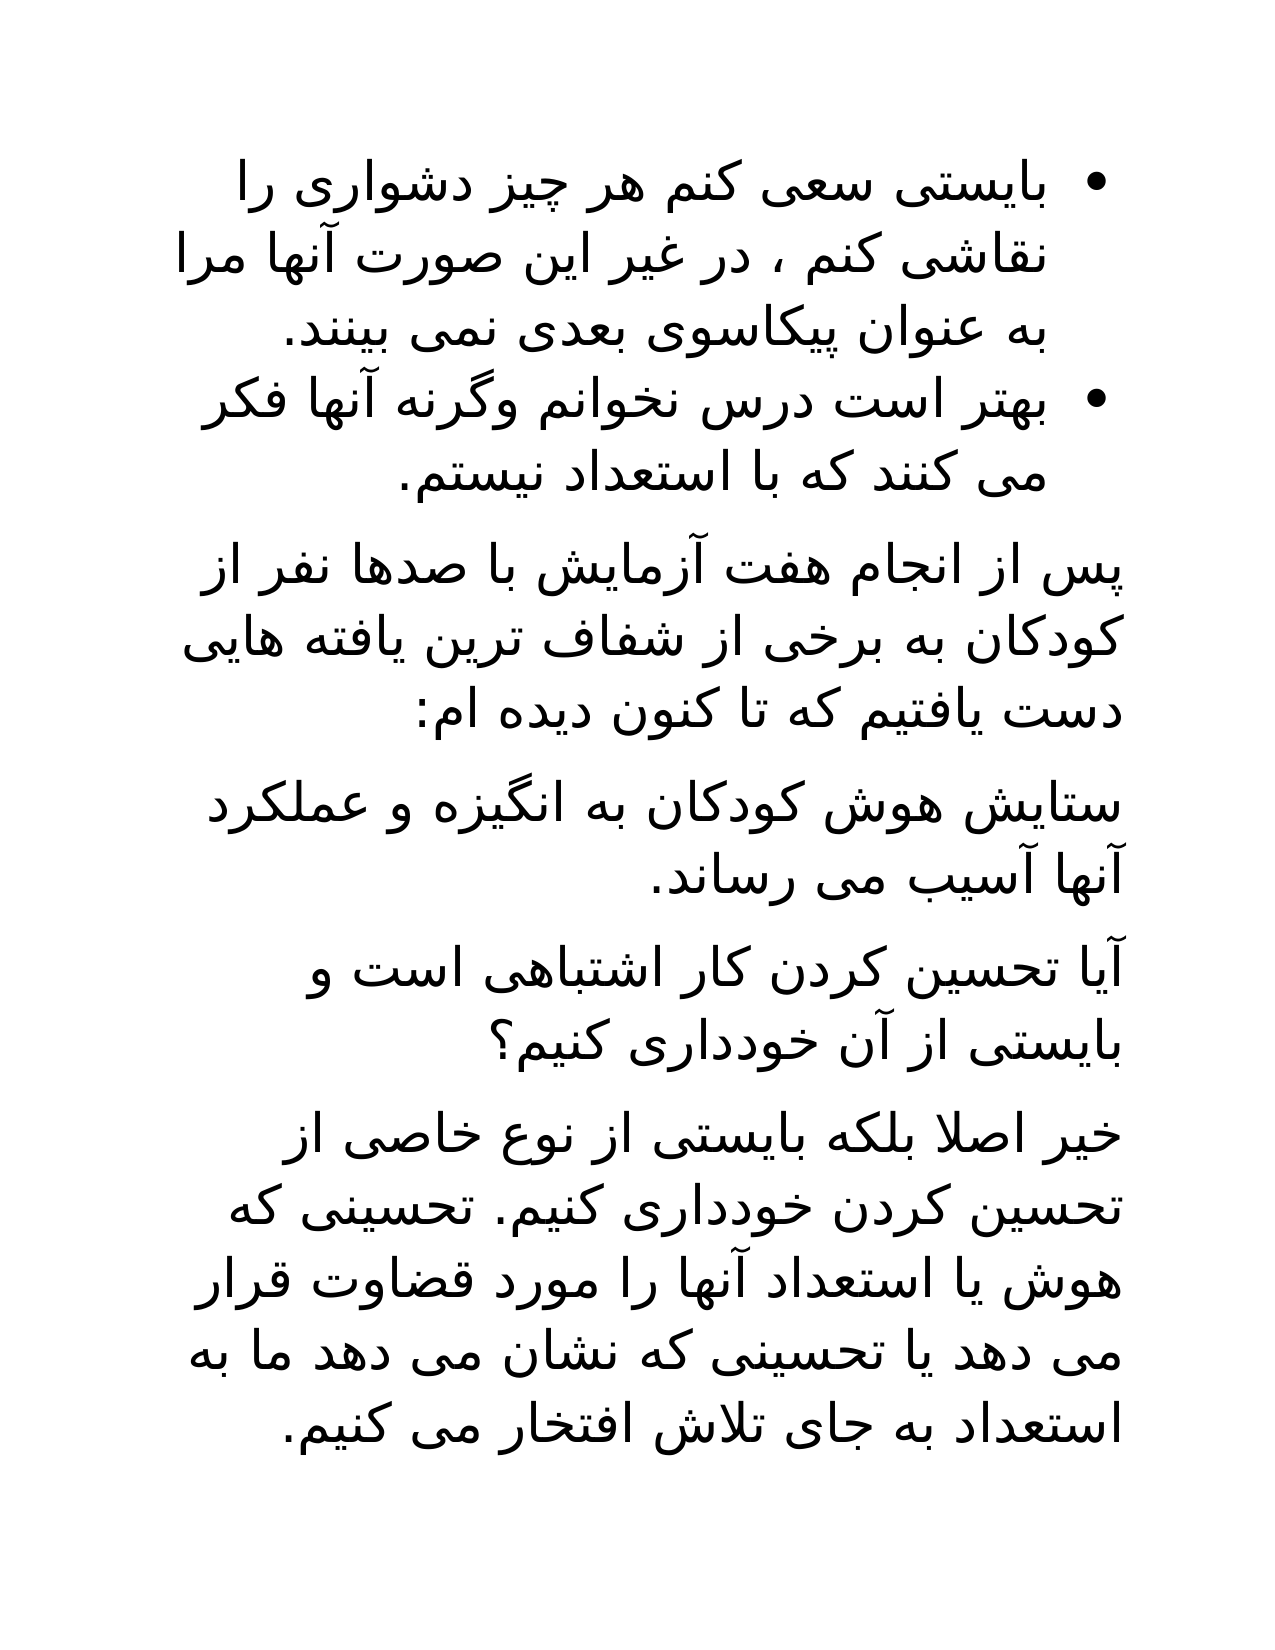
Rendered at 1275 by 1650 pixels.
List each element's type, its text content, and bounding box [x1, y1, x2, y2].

text ستایش هوش کودکان به انگیزه و عملکرد آنها آسیب می رساند. [150, 771, 1125, 906]
list بایستی سعی کنم هر چیز دشواری را نقاشی کنم ، در غیر این صورت آنها مرا به عنوان پیکاسوی بعدی نمی بینند. [150, 150, 1087, 358]
text خیر اصلا بلکه بایستی از نوع خاصی از تحسین کردن خودداری کنیم. تحسینی که هوش یا استعداد آنها را مورد قضاوت قرار می دهد یا تحسینی که نشان می دهد ما به استعداد به جای تلاش افتخار می کنیم. [150, 1102, 1125, 1455]
list بهتر است درس نخوانم وگرنه آنها فکر می کنند که با استعداد نیستم. [150, 367, 1087, 503]
text پس از انجام هفت آزمایش با صدها نفر از کودکان به برخی از شفاف ترین یافته هایی دست یافتیم که تا کنون دیده ام: [150, 533, 1125, 741]
text آیا تحسین کردن کار اشتباهی است و بایستی از آن خودداری کنیم؟ [150, 936, 1125, 1072]
